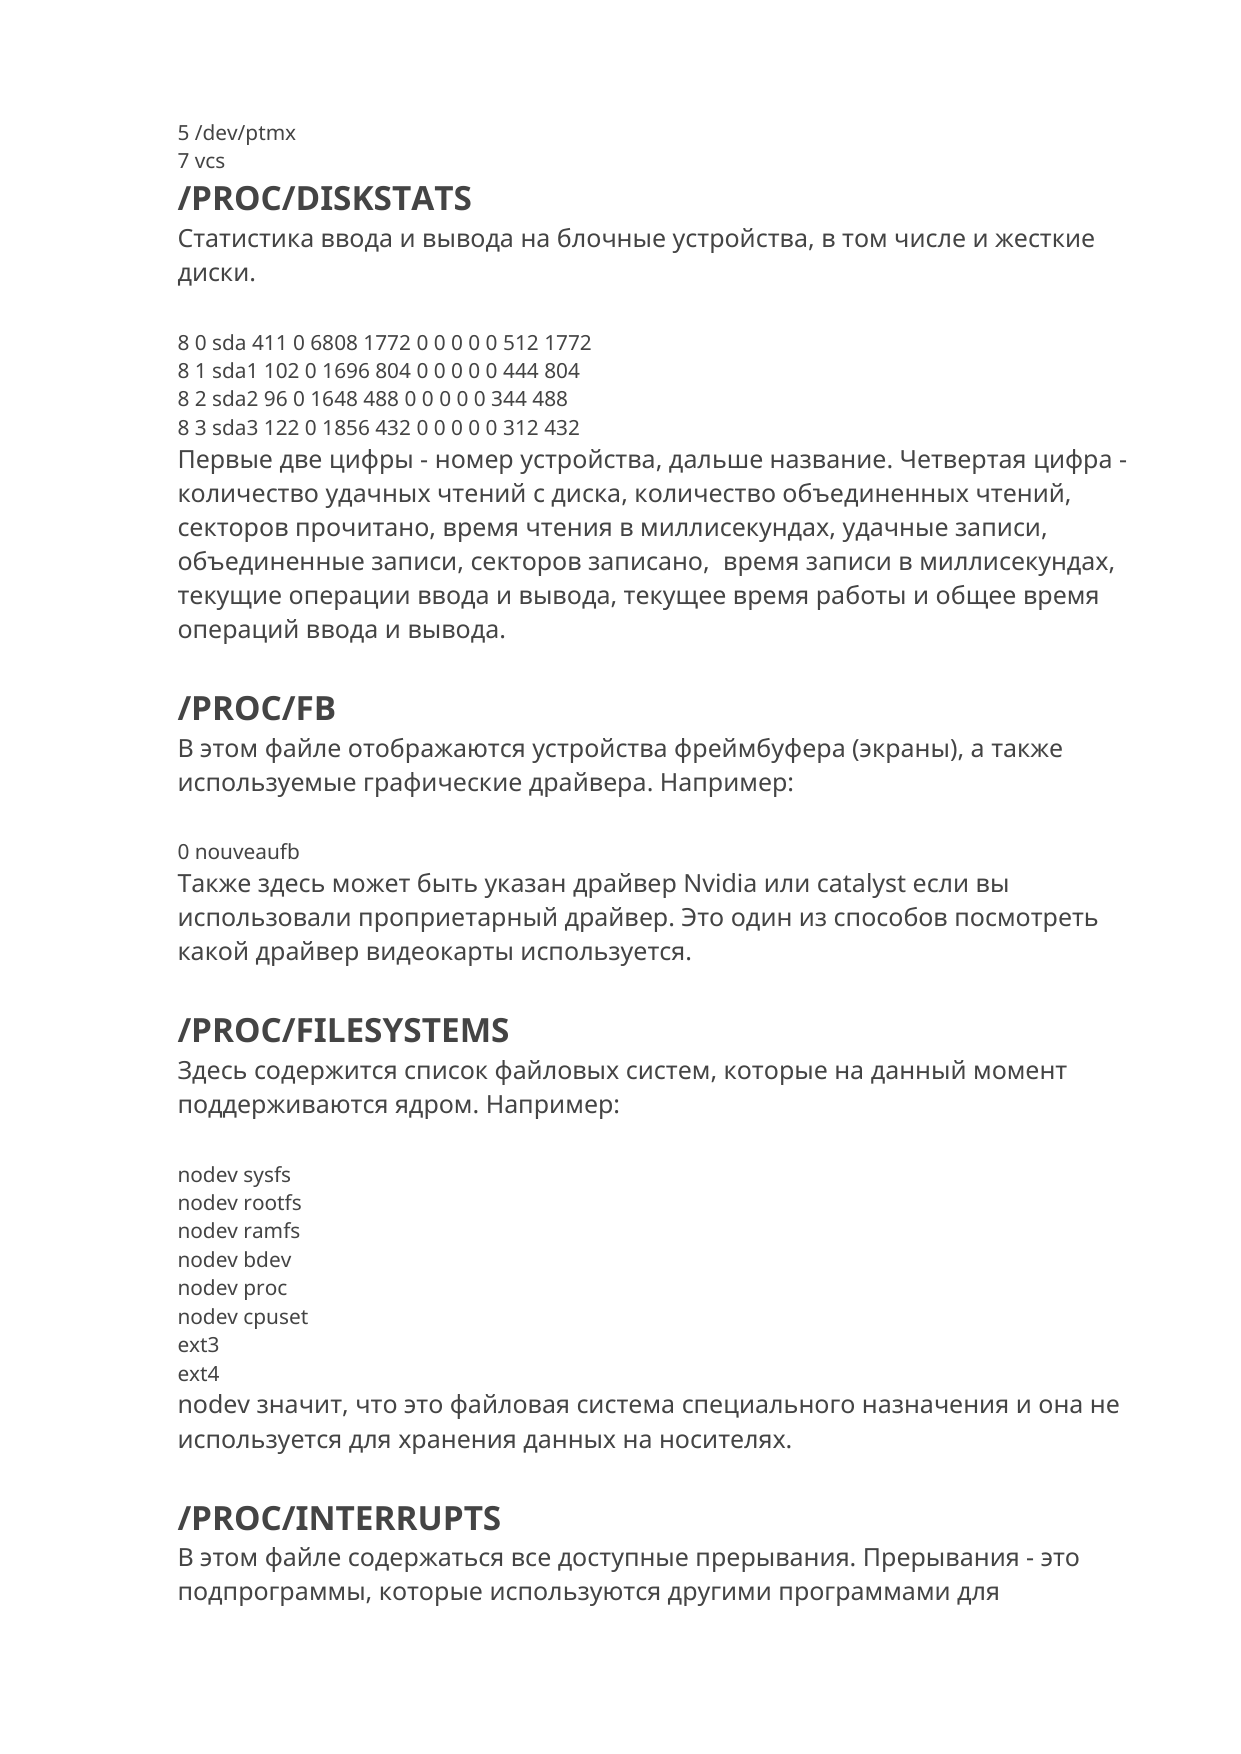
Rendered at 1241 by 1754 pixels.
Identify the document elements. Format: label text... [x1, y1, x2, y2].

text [177, 1540, 1152, 1608]
text /PROC/FB [177, 685, 1152, 730]
text В этом файле отображаются устройства фреймбуфера (экраны), а также используемые графические драйвера. Например: [177, 730, 1152, 798]
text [177, 118, 1152, 175]
text Здесь содержится список файловых систем, которые на данный момент поддерживаются ядром. Например: [177, 1052, 1152, 1121]
text 0 nouveaufb [177, 837, 1152, 866]
text nodev значит, что это файловая система специального назначения и она не используется для хранения данных на носителях. [177, 1387, 1152, 1455]
text /PROC/DISKSTATS [177, 175, 1152, 220]
text Первые две цифры - номер устройства, дальше название. Четвертая цифра - количество удачных чтений с диска, количество объединенных чтений, секторов прочитано, время чтения в миллисекундах, удачные записи, объединенные записи, секторов записано, время записи в миллисекундах, текущие операции ввода и вывода, текущее время работы и общее время операций ввода и вывода. [177, 441, 1152, 646]
text 8 0 sda 411 0 6808 1772 0 0 0 0 0 512 1772 8 1 sda1 102 0 1696 804 0 0 0 0 0 444 804 8 2 sda2 96 0 1648 488 0 0 0 0 0 344 488 8 3 sda3 122 0 1856 432 0 0 0 0 0 312 432 [177, 328, 1152, 441]
text /PROC/INTERRUPTS [177, 1494, 1152, 1540]
text Также здесь может быть указан драйвер Nvidia или catalyst если вы использовали проприетарный драйвер. Это один из способов посмотреть какой драйвер видеокарты используется. [177, 866, 1152, 968]
text /PROC/FILESYSTEMS [177, 1007, 1152, 1052]
text Статистика ввода и вывода на блочные устройства, в том числе и жесткие диски. [177, 220, 1152, 288]
text nodev sysfs nodev rootfs nodev ramfs nodev bdev nodev proc nodev cpuset ext3 ext4 [177, 1160, 1152, 1387]
